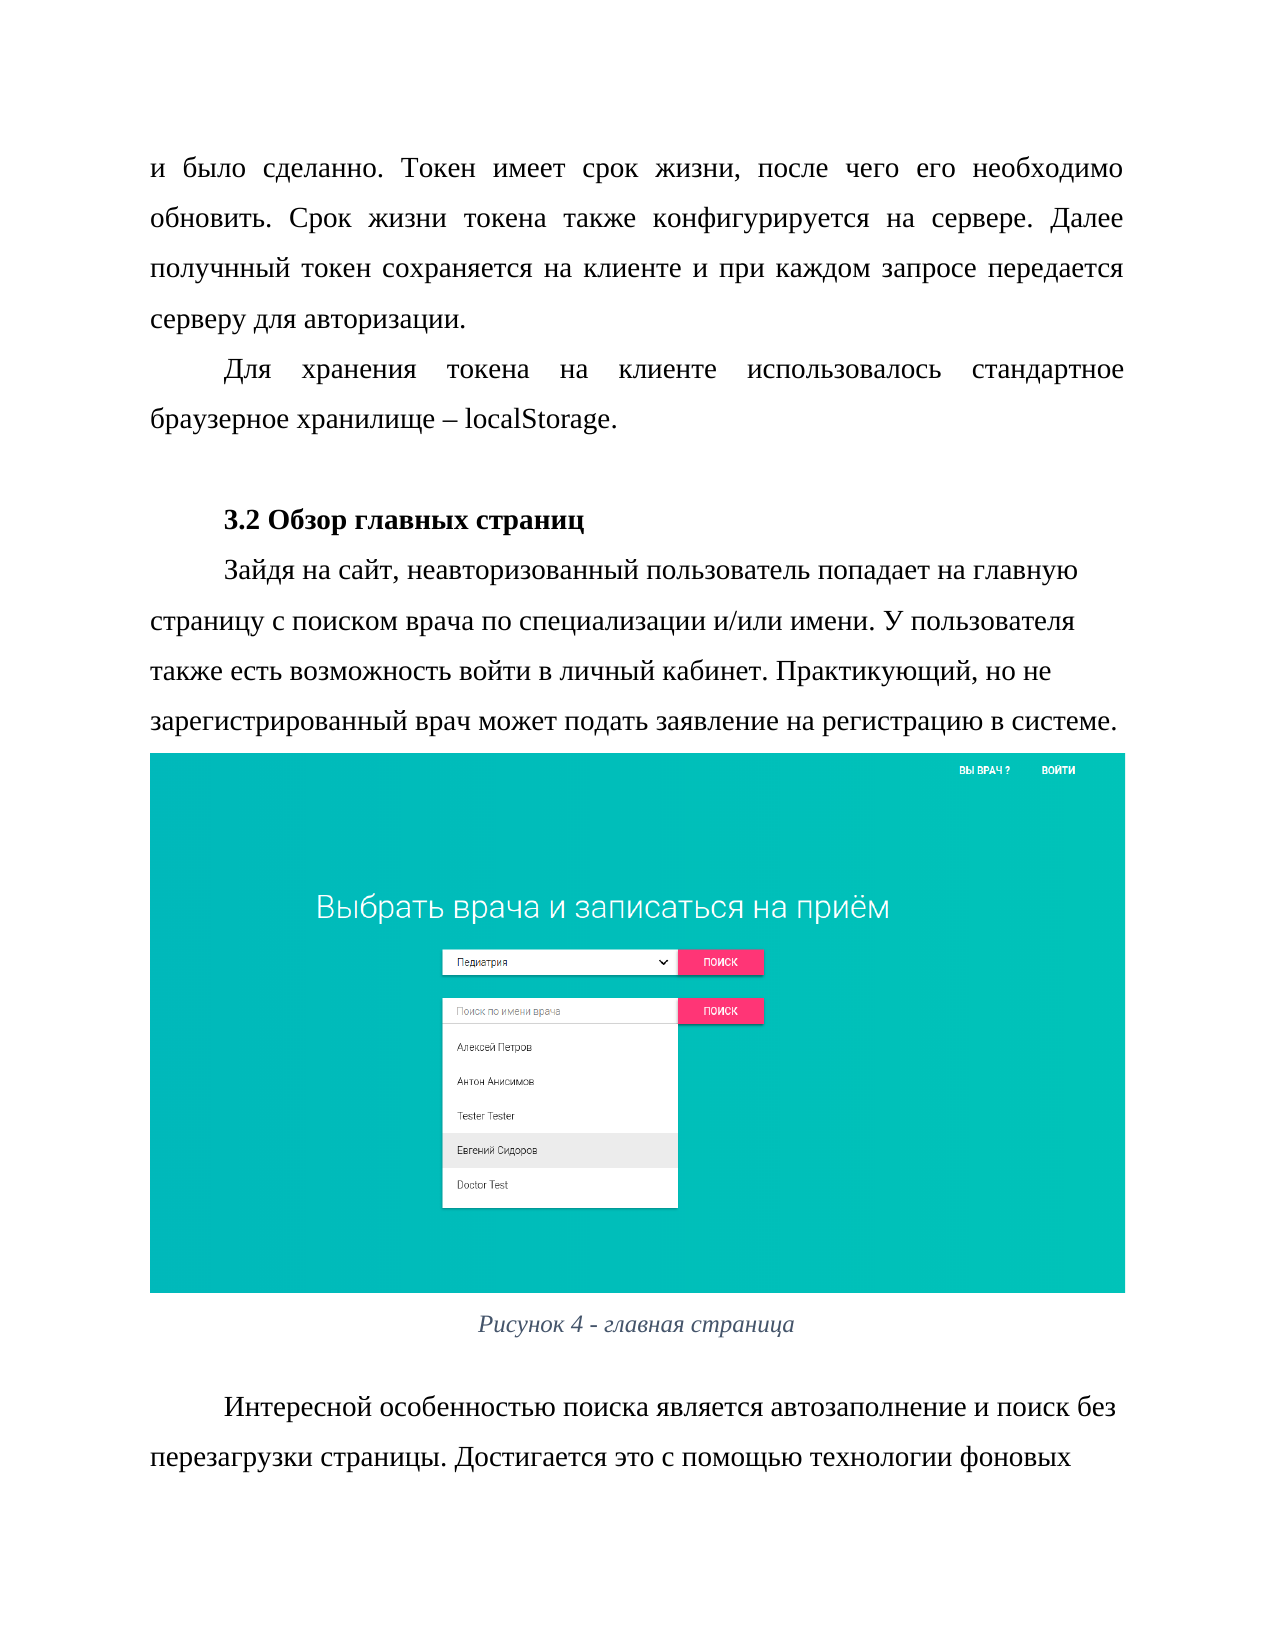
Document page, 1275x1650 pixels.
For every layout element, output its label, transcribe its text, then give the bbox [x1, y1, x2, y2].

subtitle 3.2 Обзор главных страниц [150, 502, 1125, 536]
text Зайдя на сайт, неавторизованный пользователь попадает на главную страницу с поиском врача по специализации и/или имени. У пользователя также есть возможность войти в личный кабинет. Практикующий, но не зарегистрированный врач может подать заявление на регистрацию в системе. [150, 552, 1125, 737]
picture [150, 753, 1125, 1293]
text Рисунок 4 - главная страница [150, 1309, 1125, 1338]
text Для хранения токена на клиенте использовалось стандартное браузерное хранилище – localStorage. [150, 351, 1125, 435]
